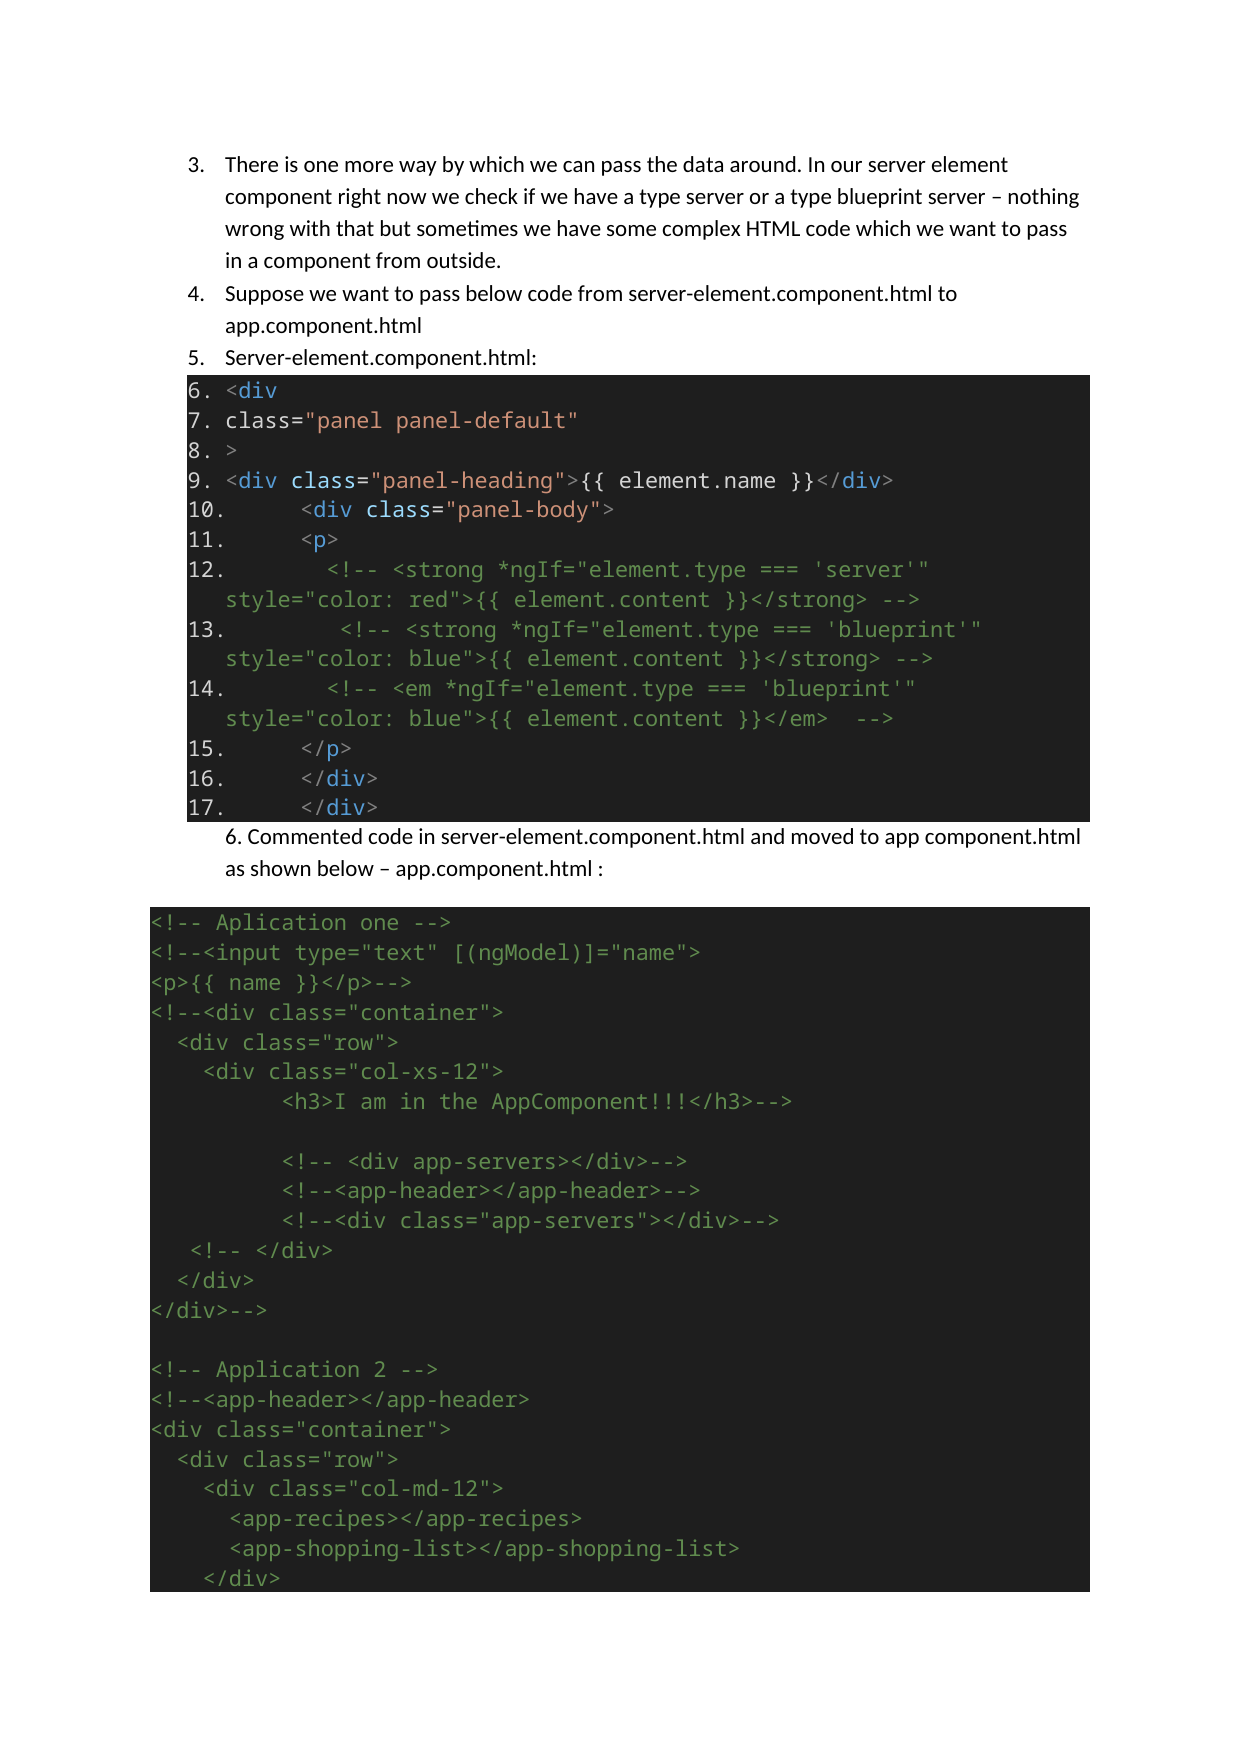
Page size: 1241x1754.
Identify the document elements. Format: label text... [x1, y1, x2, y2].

text <div class="col-xs-12"> [150, 1056, 1090, 1086]
list Server-element.component.html: [187, 343, 1090, 371]
list </div> [187, 792, 1090, 822]
list <p> [187, 524, 1090, 554]
text <!-- </div> [150, 1235, 1090, 1265]
text <!-- <div app-servers></div>--> [150, 1146, 1090, 1175]
text <app-recipes></app-recipes> [150, 1503, 1090, 1533]
text <p>{{ name }}</p>--> [150, 967, 1090, 997]
text <div class="col-md-12"> [150, 1473, 1090, 1503]
text <!-- Aplication one --> [150, 907, 1090, 937]
list </p> [187, 733, 1090, 763]
text <!--<app-header></app-header>--> [150, 1175, 1090, 1205]
text <div class="container"> [150, 1414, 1090, 1443]
text </div> [150, 1265, 1090, 1294]
text </div> [150, 1563, 1090, 1592]
list <div class="panel-heading">{{ element.name }}</div> [187, 465, 1090, 494]
list <div [187, 375, 1090, 405]
list 6. Commented code in server-element.component.html and moved to app component.html as shown below – app.component.html : [225, 822, 1090, 882]
text <div class="row"> [150, 1027, 1090, 1056]
text <!--<input type="text" [(ngModel)]="name"> [150, 937, 1090, 967]
text <div class="row"> [150, 1443, 1090, 1473]
text <h3>I am in the AppComponent!!!</h3>--> [150, 1086, 1090, 1116]
list class="panel panel-default" [187, 405, 1090, 435]
list </div> [187, 763, 1090, 792]
text <!--<app-header></app-header> [150, 1384, 1090, 1414]
list Suppose we want to pass below code from server-element.component.html to app.component.html [187, 279, 1090, 339]
text <!-- Application 2 --> [150, 1354, 1090, 1384]
text <app-shopping-list></app-shopping-list> [150, 1533, 1090, 1563]
text </div>--> [150, 1294, 1090, 1324]
list <!-- <strong *ngIf="element.type === 'blueprint'" style="color: blue">{{ element.content }}</strong> --> [187, 614, 1090, 673]
text <!--<div class="container"> [150, 997, 1090, 1027]
text <!--<div class="app-servers"></div>--> [150, 1205, 1090, 1235]
list <div class="panel-body"> [187, 494, 1090, 524]
list <!-- <em *ngIf="element.type === 'blueprint'" style="color: blue">{{ element.content }}</em> --> [187, 673, 1090, 733]
list There is one more way by which we can pass the data around. In our server element component right now we check if we have a type server or a type blueprint server – nothing wrong with that but sometimes we have some complex HTML code which we want to pass in a component from outside. [187, 150, 1090, 274]
list <!-- <strong *ngIf="element.type === 'server'" style="color: red">{{ element.content }}</strong> --> [187, 554, 1090, 614]
list > [187, 435, 1090, 465]
